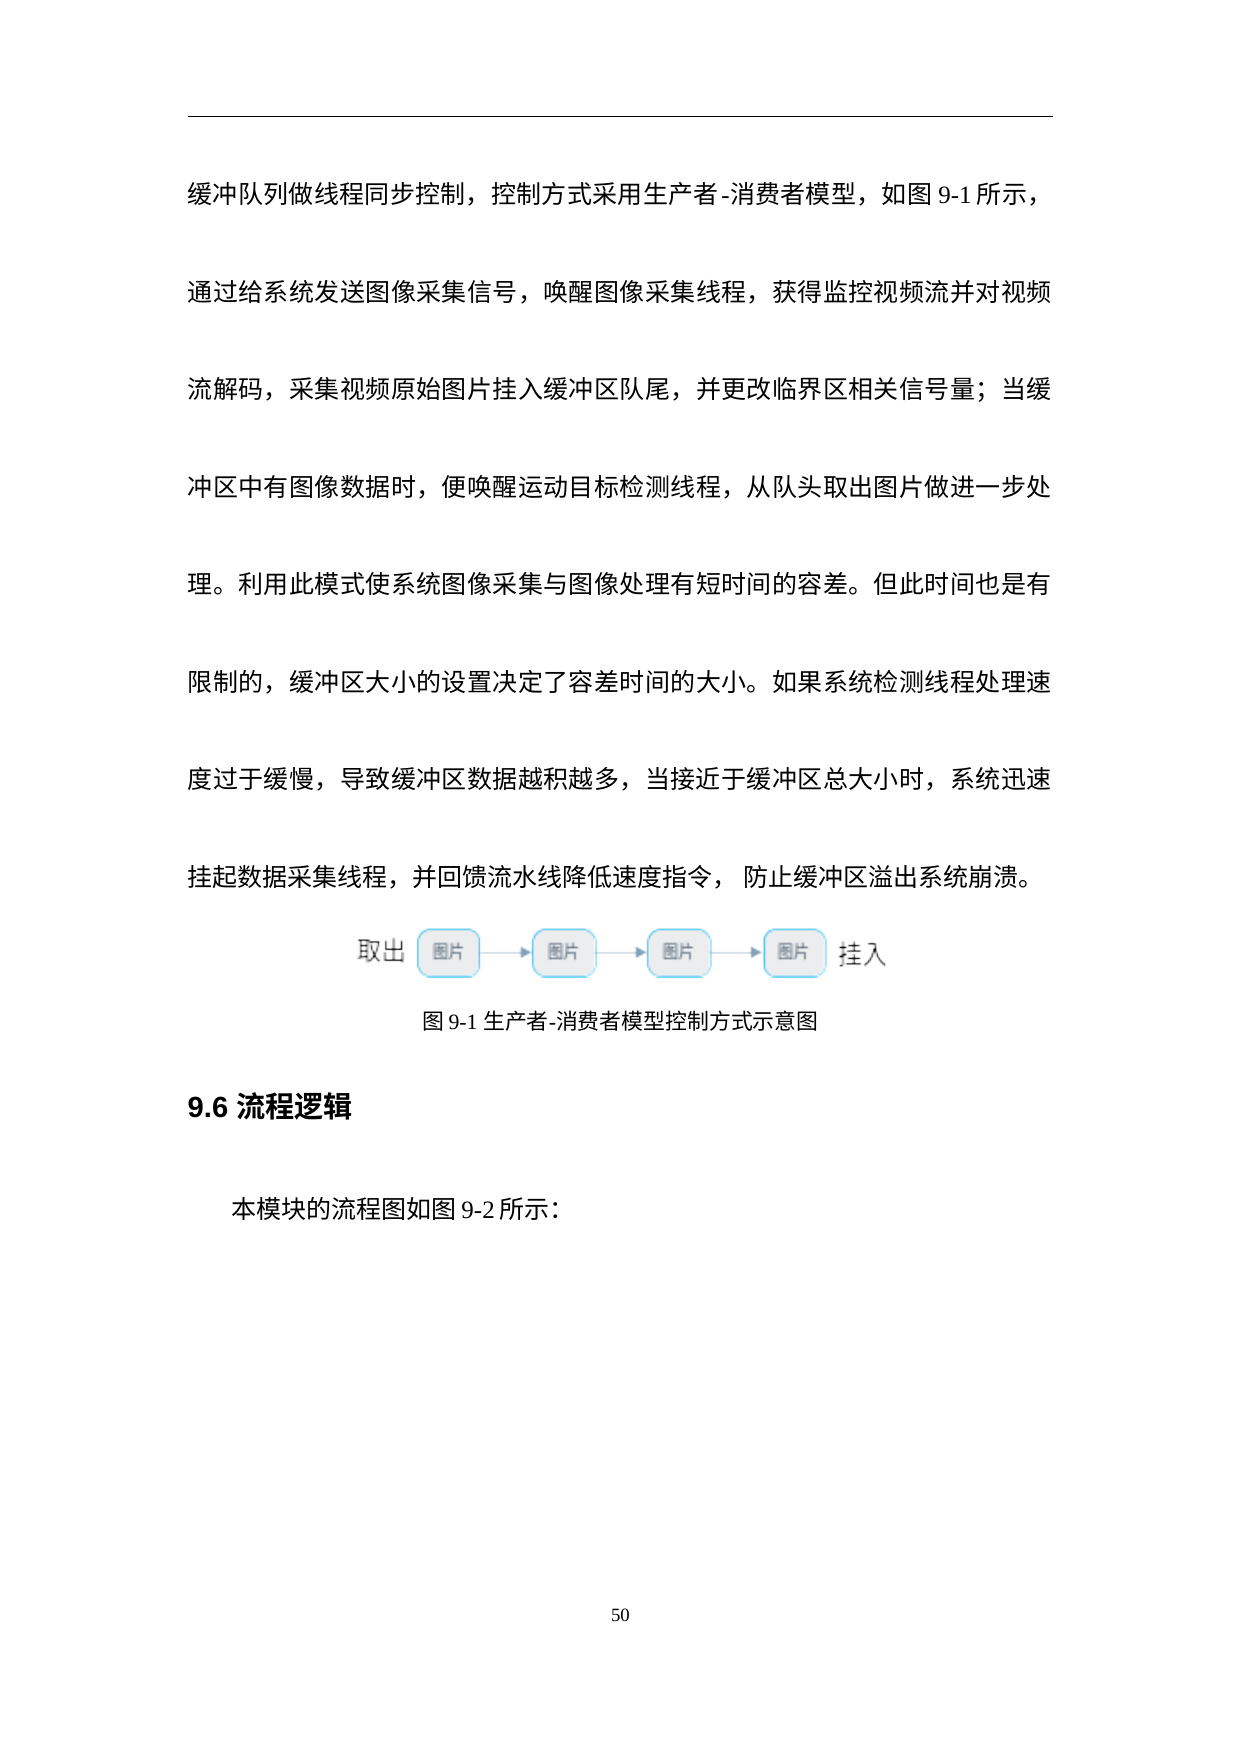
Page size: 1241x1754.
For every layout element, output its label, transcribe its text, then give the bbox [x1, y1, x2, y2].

text 图9-1 生产者-消费者模型控制方式示意图 [187, 1003, 1053, 1036]
text 本模块的流程图如图9-2所示： [187, 1176, 1053, 1241]
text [187, 160, 1053, 908]
subtitle 9.6 流程逻辑 [187, 1073, 1053, 1138]
